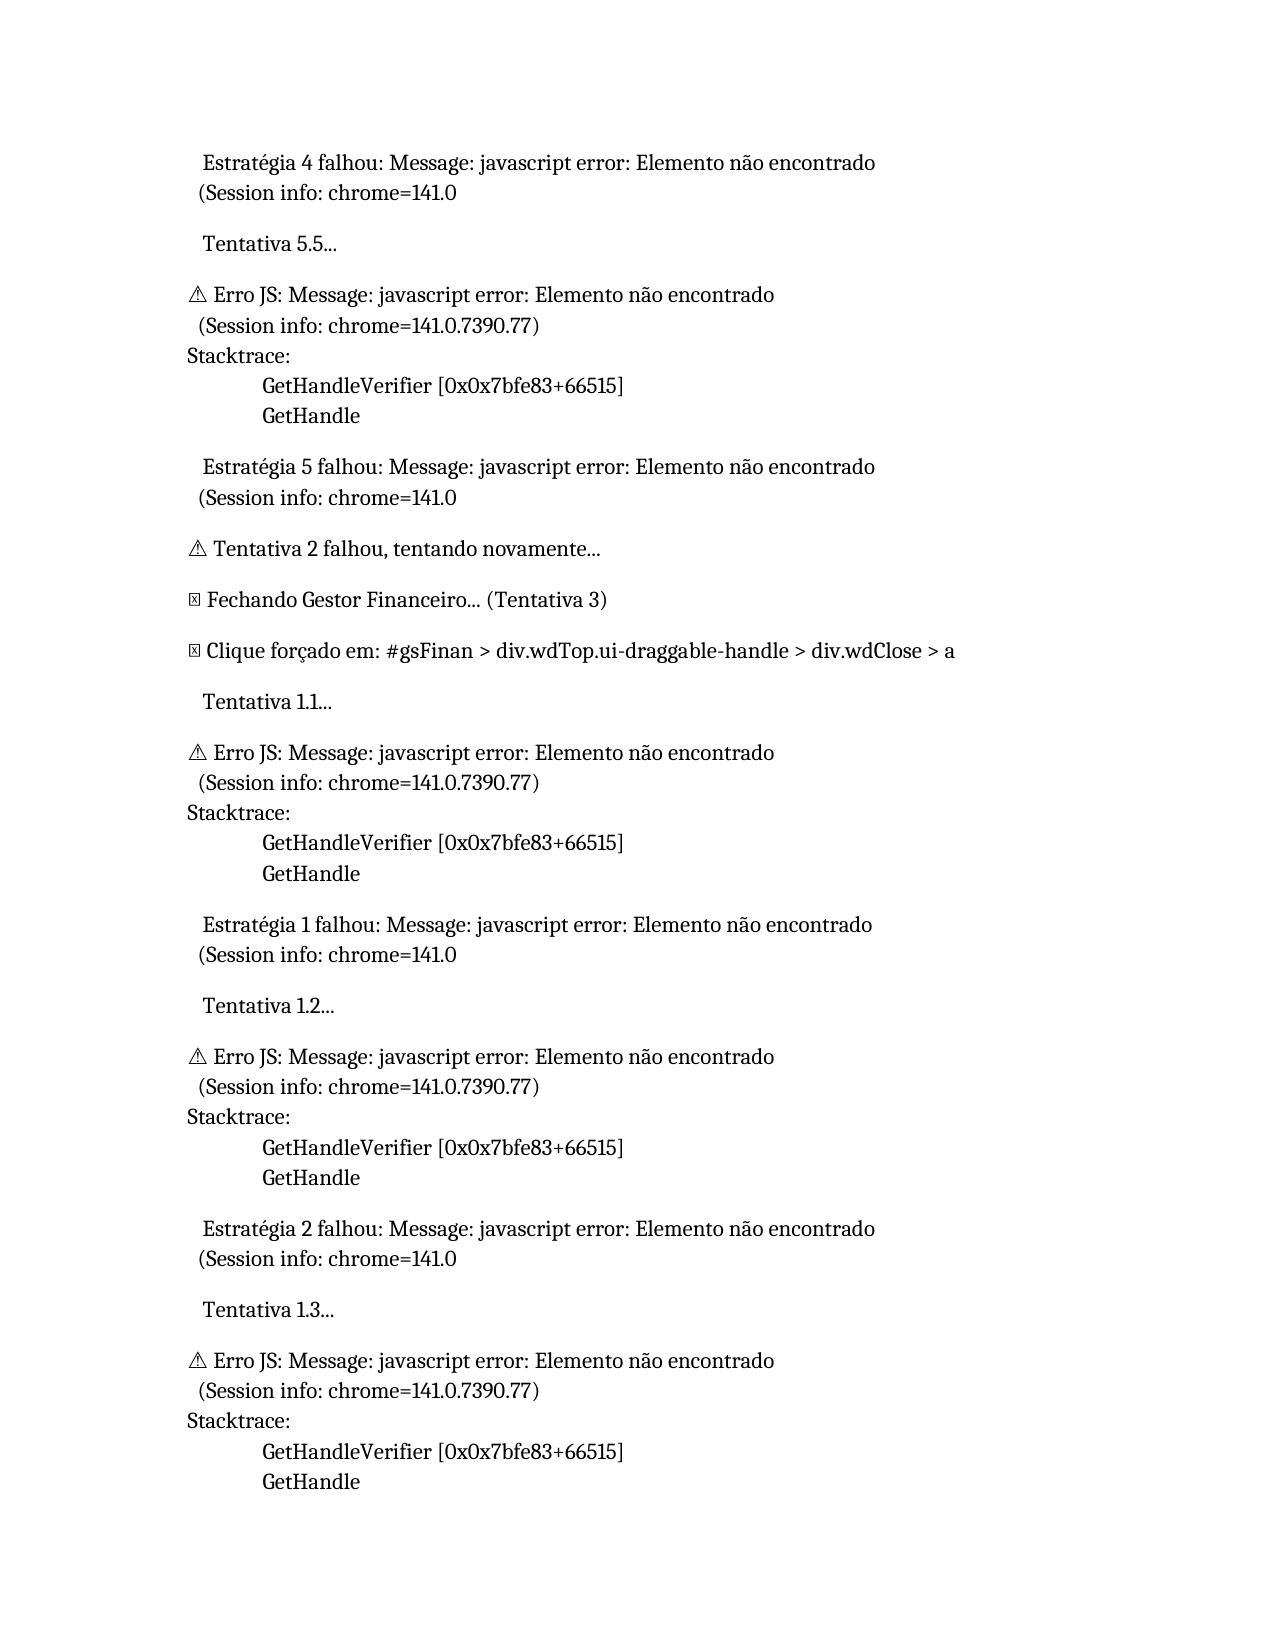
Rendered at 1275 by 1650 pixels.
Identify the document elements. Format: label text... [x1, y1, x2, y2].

text Estratégia 4 falhou: Message: javascript error: Elemento não encontrado (Session info: chrome=141.0 [187, 150, 1087, 207]
text Tentativa 1.2... [187, 993, 1087, 1019]
text Tentativa 1.3... [187, 1297, 1087, 1323]
text Estratégia 2 falhou: Message: javascript error: Elemento não encontrado (Session info: chrome=141.0 [187, 1216, 1087, 1272]
text Tentativa 1.1... [187, 688, 1087, 715]
text ⚠️ Tentativa 2 falhou, tentando novamente... [187, 535, 1087, 562]
text Estratégia 5 falhou: Message: javascript error: Elemento não encontrado (Session info: chrome=141.0 [187, 454, 1087, 511]
text 🔄 Fechando Gestor Financeiro... (Tentativa 3) [187, 586, 1087, 613]
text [187, 282, 1087, 429]
text 🎯 Clique forçado em: #gsFinan > div.wdTop.ui-draggable-handle > div.wdClose > a [187, 637, 1087, 664]
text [187, 1348, 1087, 1495]
text Tentativa 5.5... [187, 231, 1087, 258]
text Estratégia 1 falhou: Message: javascript error: Elemento não encontrado (Session info: chrome=141.0 [187, 911, 1087, 968]
